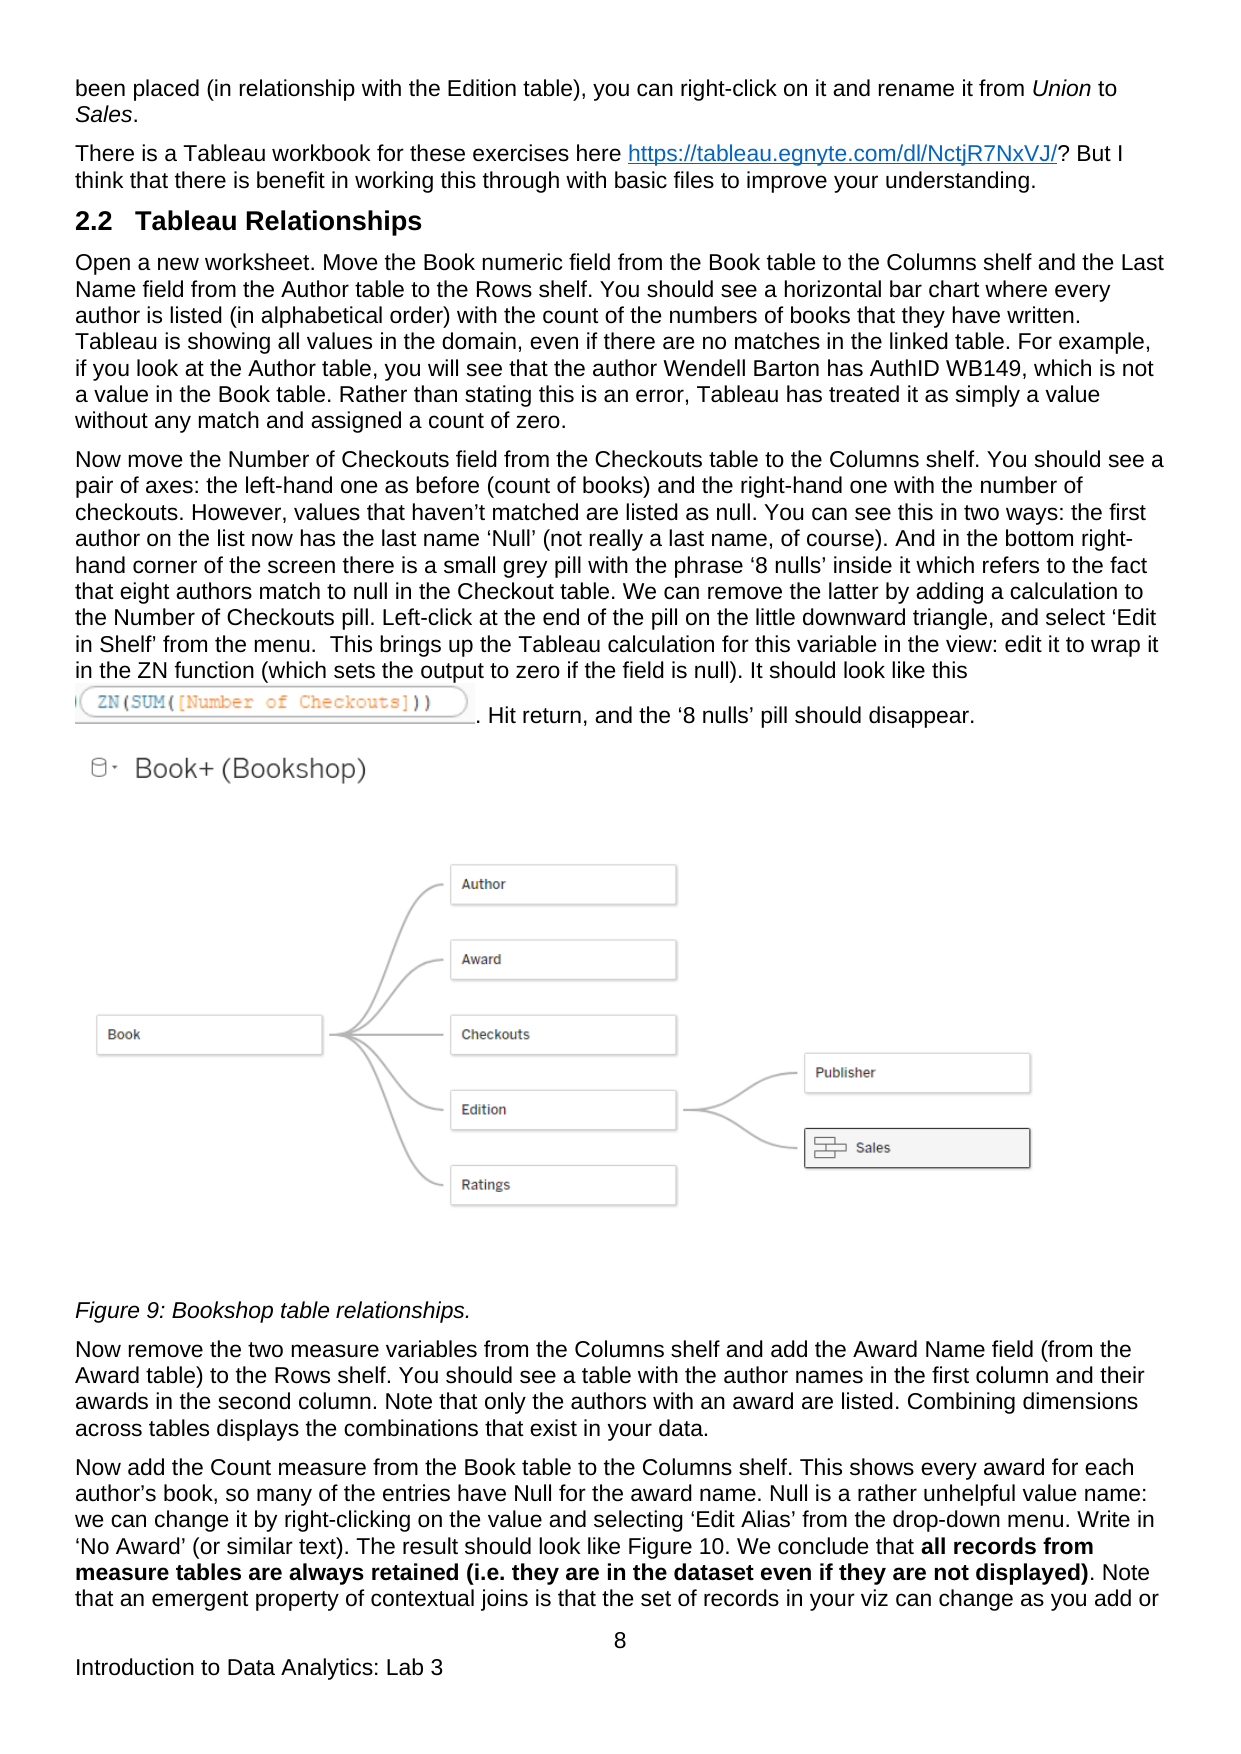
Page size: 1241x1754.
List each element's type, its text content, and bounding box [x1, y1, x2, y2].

picture [75, 741, 1166, 1285]
text Now remove the two measure variables from the Columns shelf and add the Award Name field (from the Award table) to the Rows shelf. You should see a table with the author names in the first column and their awards in the second column. Note that only the authors with an award are listed. Combining dimensions across tables displays the combinations that exist in your data. [75, 1336, 1165, 1441]
subtitle Tableau Relationships [75, 205, 1165, 237]
text Open a new worksheet. Move the Book numeric field from the Book table to the Columns shelf and the Last Name field from the Author table to the Rows shelf. You should see a horizontal bar chart where every author is listed (in alphabetical order) with the count of the numbers of books that they have written. Tableau is showing all values in the domain, even if there are no matches in the linked table. For example, if you look at the Author table, you will see that the author Wendell Barton has AuthID WB149, which is not a value in the Book table. Rather than stating this is an error, Tableau has treated it as simply a value without any match and assigned a count of zero. [75, 249, 1165, 434]
picture [75, 683, 476, 724]
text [75, 1453, 1165, 1612]
text Now move the Number of Checkouts field from the Checkouts table to the Columns shelf. You should see a pair of axes: the left-hand one as before (count of books) and the right-hand one with the number of checkouts. However, values that haven’t matched are listed as null. You can see this in two ways: the first author on the list now has the last name ‘Null’ (not really a last name, of course). And in the bottom right-hand corner of the screen there is a small grey pill with the phrase ‘8 nulls’ inside it which refers to the fact that eight authors match to null in the Checkout table. We can remove the latter by adding a calculation to the Number of Checkouts pill. Left-click at the end of the pill on the little downward triangle, and select ‘Edit in Shelf’ from the menu. This brings up the Tableau calculation for this variable in the view: edit it to wrap it in the ZN function (which sets the output to zero if the field is null). It should look like this . Hit return, and the ‘8 nulls’ pill should disappear. [75, 446, 1165, 729]
text Figure 9: Bookshop table relationships. [75, 1297, 1165, 1323]
text There is a Tableau workbook for these exercises here https://tableau.egnyte.com/dl/NctjR7NxVJ/? But I think that there is benefit in working this through with basic files to improve your understanding. [75, 140, 1165, 193]
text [75, 75, 1165, 128]
